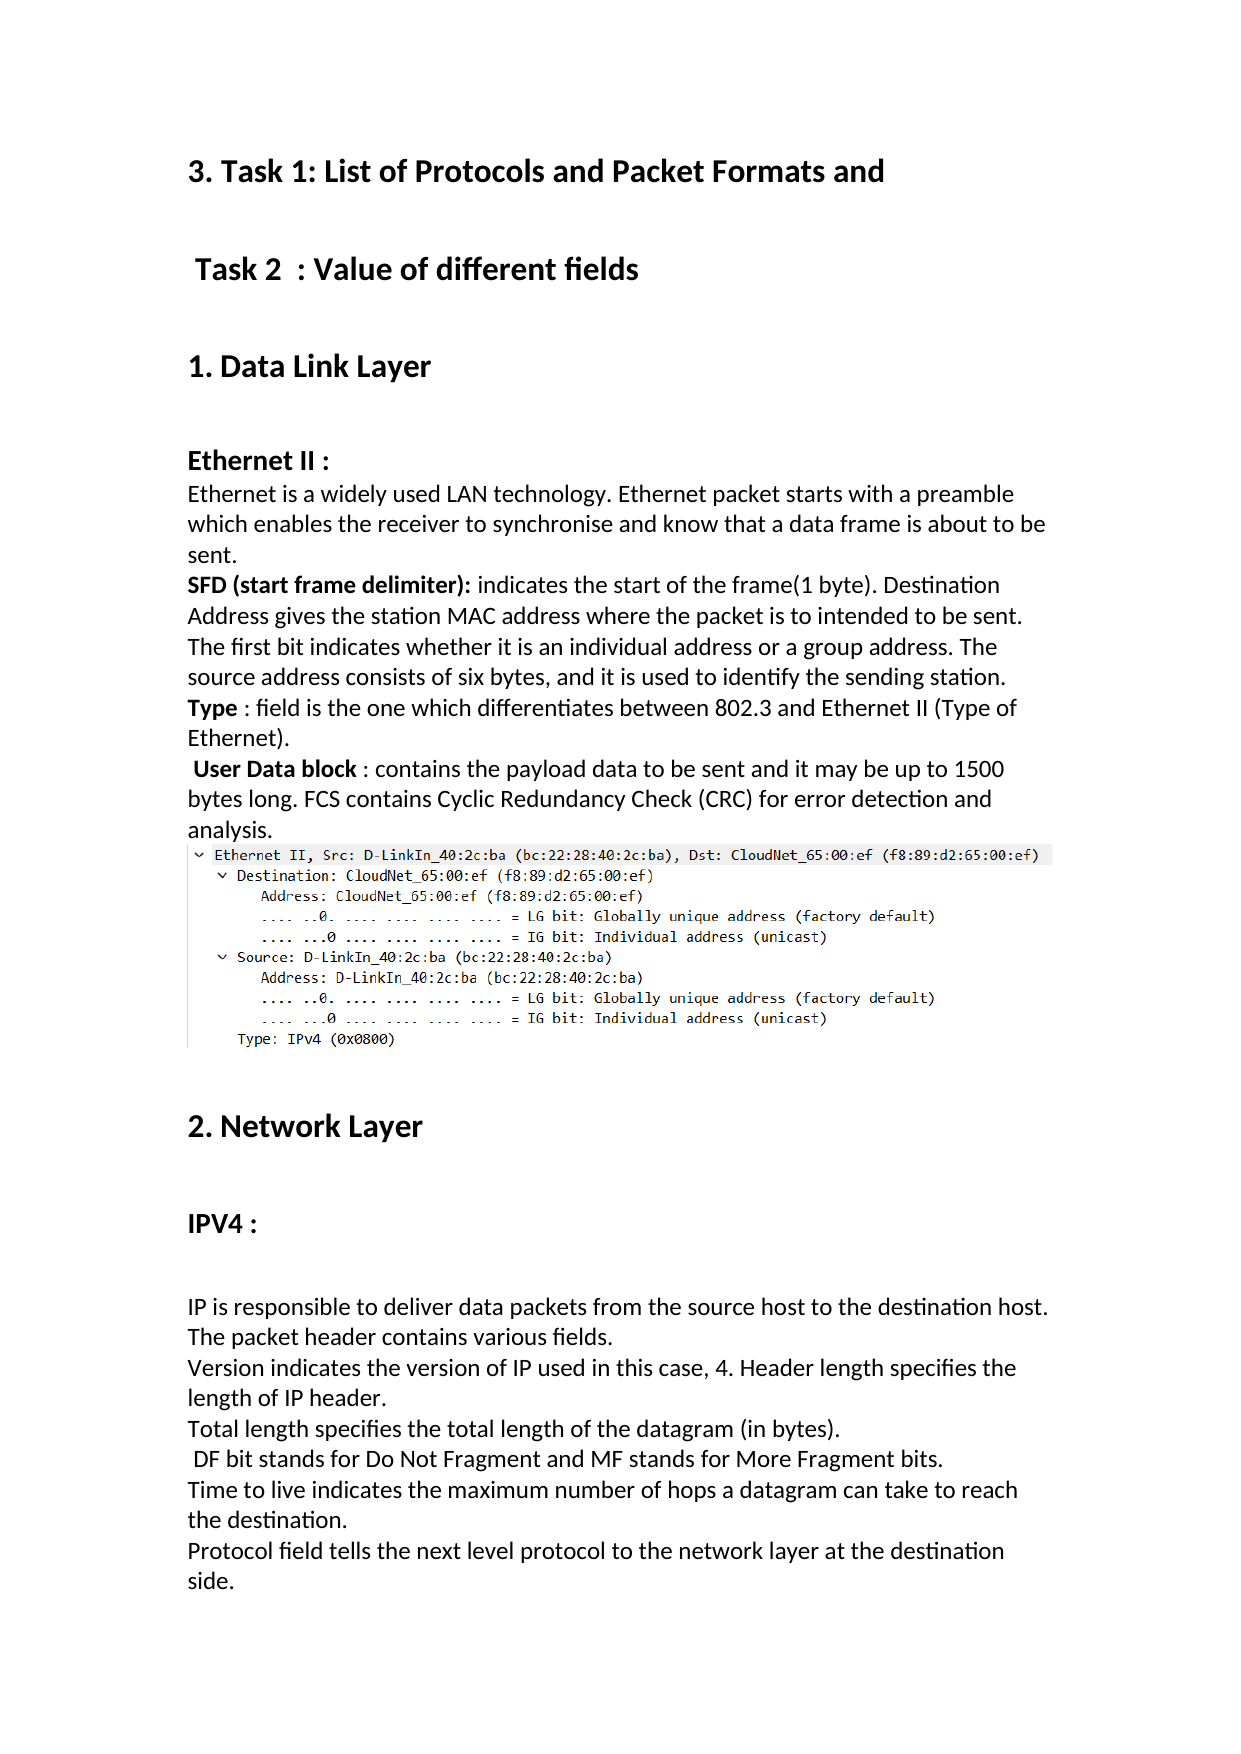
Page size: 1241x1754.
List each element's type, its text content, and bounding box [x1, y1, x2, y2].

subtitle Data Link Layer [187, 345, 1053, 386]
subtitle IPV4 : [187, 1205, 1053, 1241]
text Ethernet II : [187, 442, 1053, 478]
text Version indicates the version of IP used in this case, 4. Header length specifies the length of IP header. [187, 1352, 1053, 1413]
subtitle Task 2 : Value of different fields [187, 247, 1053, 288]
text Protocol field tells the next level protocol to the network layer at the destination side. [187, 1535, 1053, 1596]
text Total length specifies the total length of the datagram (in bytes). [187, 1413, 1053, 1443]
subtitle Network Layer [187, 1106, 1053, 1146]
subtitle Task 1: List of Protocols and Packet Formats and [187, 150, 1053, 191]
text Ethernet is a widely used LAN technology. Ethernet packet starts with a preamble which enables the receiver to synchronise and know that a data frame is about to be sent. [187, 478, 1053, 570]
picture [187, 844, 1053, 1048]
text IP is responsible to deliver data packets from the source host to the destination host. The packet header contains various fields. [187, 1291, 1053, 1352]
text DF bit stands for Do Not Fragment and MF stands for More Fragment bits. [187, 1443, 1053, 1474]
text SFD (start frame delimiter): indicates the start of the frame(1 byte). Destination Address gives the station MAC address where the packet is to intended to be sent. The first bit indicates whether it is an individual address or a group address. The source address consists of six bytes, and it is used to identify the sending station. Type : field is the one which differentiates between 802.3 and Ethernet II (Type of Ethernet). [187, 570, 1053, 753]
text Time to live indicates the maximum number of hops a datagram can take to reach the destination. [187, 1474, 1053, 1535]
text User Data block : contains the payload data to be sent and it may be up to 1500 bytes long. FCS contains Cyclic Redundancy Check (CRC) for error detection and analysis. [187, 753, 1053, 844]
